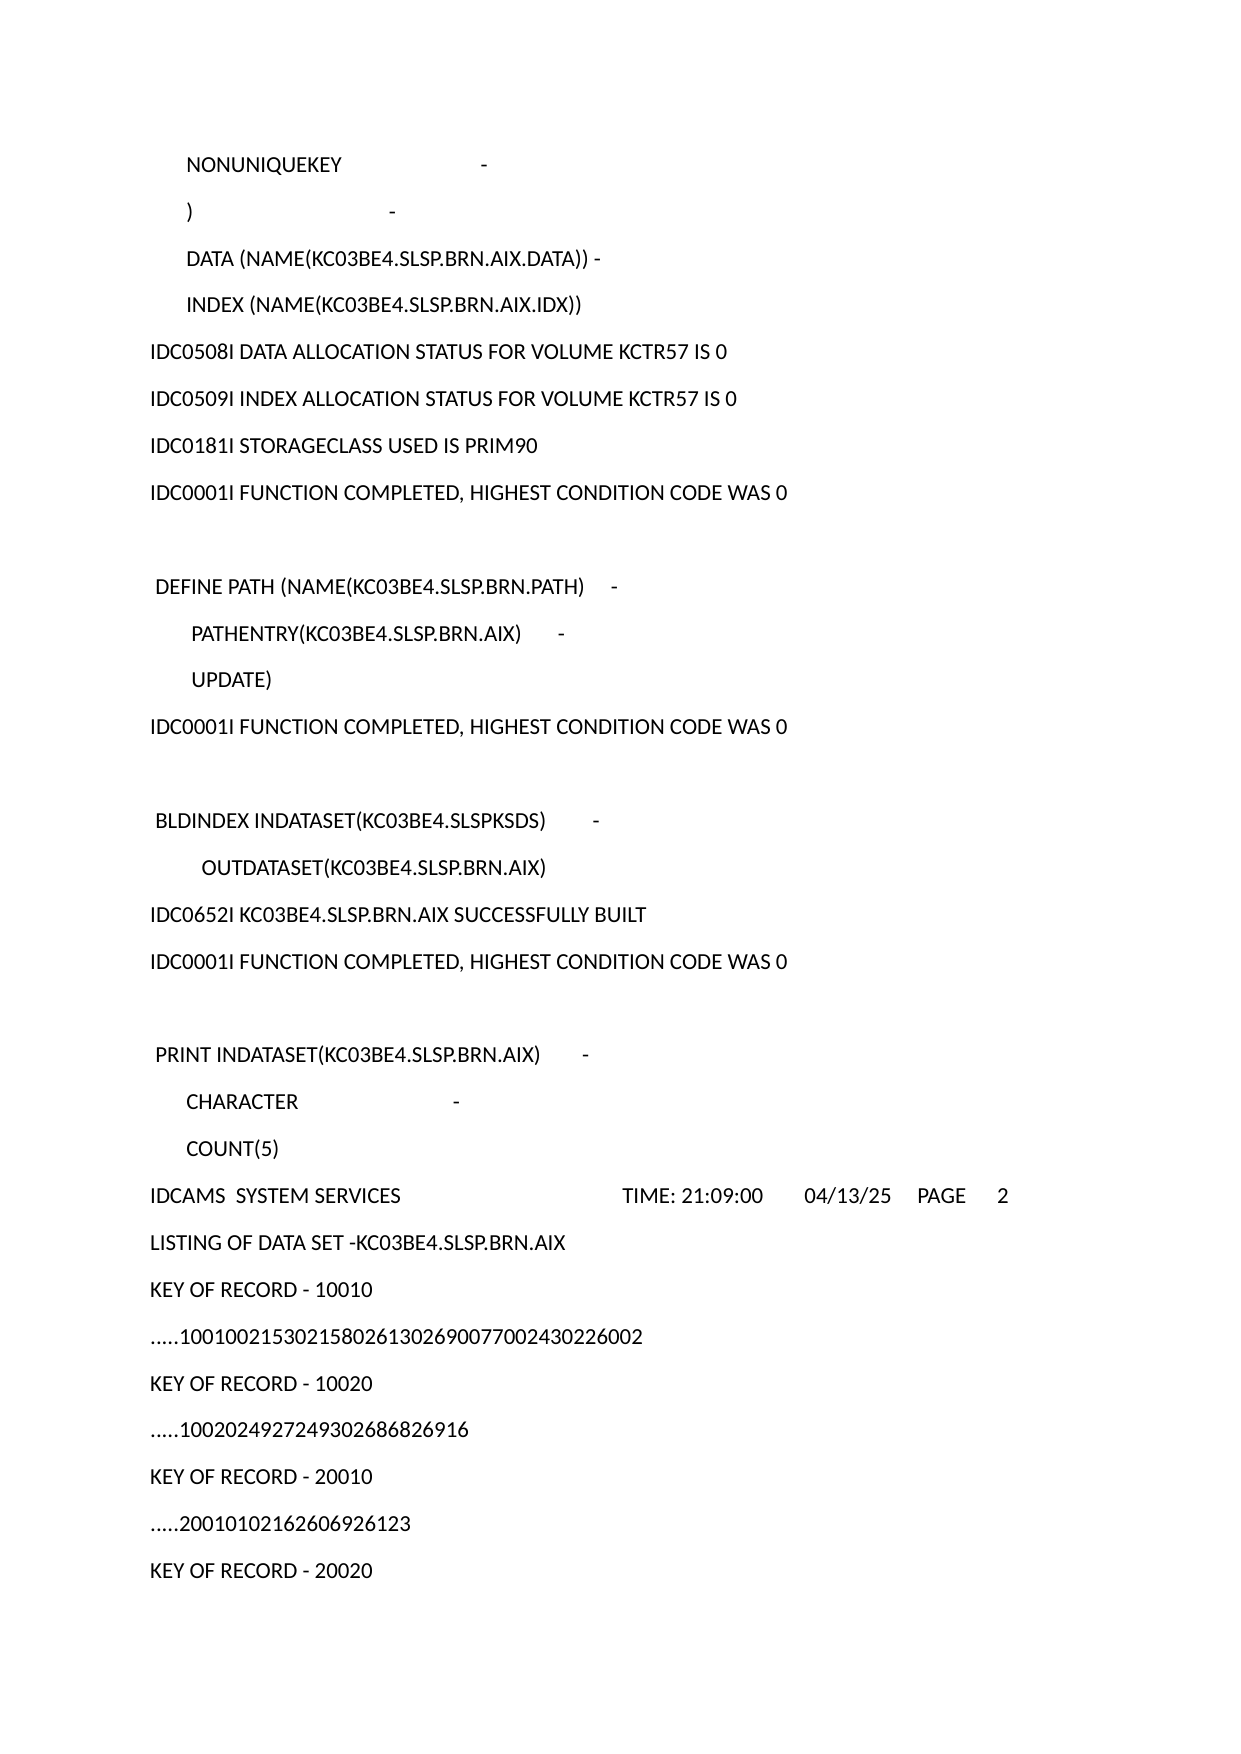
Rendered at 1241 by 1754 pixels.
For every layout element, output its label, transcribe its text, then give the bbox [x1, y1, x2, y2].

text IDC0509I INDEX ALLOCATION STATUS FOR VOLUME KCTR57 IS 0 [150, 384, 1090, 412]
text IDCAMS SYSTEM SERVICES TIME: 21:09:00 04/13/25 PAGE 2 [150, 1181, 1090, 1209]
text DEFINE PATH (NAME(KC03BE4.SLSP.BRN.PATH) - [150, 572, 1090, 600]
text IDC0001I FUNCTION COMPLETED, HIGHEST CONDITION CODE WAS 0 [150, 947, 1090, 975]
text KEY OF RECORD - 20020 [150, 1556, 1090, 1584]
text PRINT INDATASET(KC03BE4.SLSP.BRN.AIX) - [150, 1041, 1090, 1069]
text NONUNIQUEKEY - [150, 150, 1090, 178]
text KEY OF RECORD - 10010 [150, 1275, 1090, 1303]
text IDC0181I STORAGECLASS USED IS PRIM90 [150, 431, 1090, 459]
text KEY OF RECORD - 20010 [150, 1462, 1090, 1491]
text IDC0652I KC03BE4.SLSP.BRN.AIX SUCCESSFULLY BUILT [150, 900, 1090, 928]
text INDEX (NAME(KC03BE4.SLSP.BRN.AIX.IDX)) [150, 291, 1090, 319]
text OUTDATASET(KC03BE4.SLSP.BRN.AIX) [150, 853, 1090, 881]
text .....1001002153021580261302690077002430226002 [150, 1322, 1090, 1350]
text CHARACTER - [150, 1087, 1090, 1116]
text BLDINDEX INDATASET(KC03BE4.SLSPKSDS) - [150, 806, 1090, 834]
text DATA (NAME(KC03BE4.SLSP.BRN.AIX.DATA)) - [150, 244, 1090, 272]
text IDC0001I FUNCTION COMPLETED, HIGHEST CONDITION CODE WAS 0 [150, 712, 1090, 741]
text PATHENTRY(KC03BE4.SLSP.BRN.AIX) - [150, 619, 1090, 647]
text ) - [150, 197, 1090, 225]
text LISTING OF DATA SET -KC03BE4.SLSP.BRN.AIX [150, 1228, 1090, 1256]
text KEY OF RECORD - 10020 [150, 1369, 1090, 1397]
text IDC0508I DATA ALLOCATION STATUS FOR VOLUME KCTR57 IS 0 [150, 337, 1090, 366]
text .....20010102162606926123 [150, 1509, 1090, 1537]
text UPDATE) [150, 666, 1090, 694]
text COUNT(5) [150, 1134, 1090, 1162]
text IDC0001I FUNCTION COMPLETED, HIGHEST CONDITION CODE WAS 0 [150, 478, 1090, 506]
text .....1002024927249302686826916 [150, 1416, 1090, 1444]
